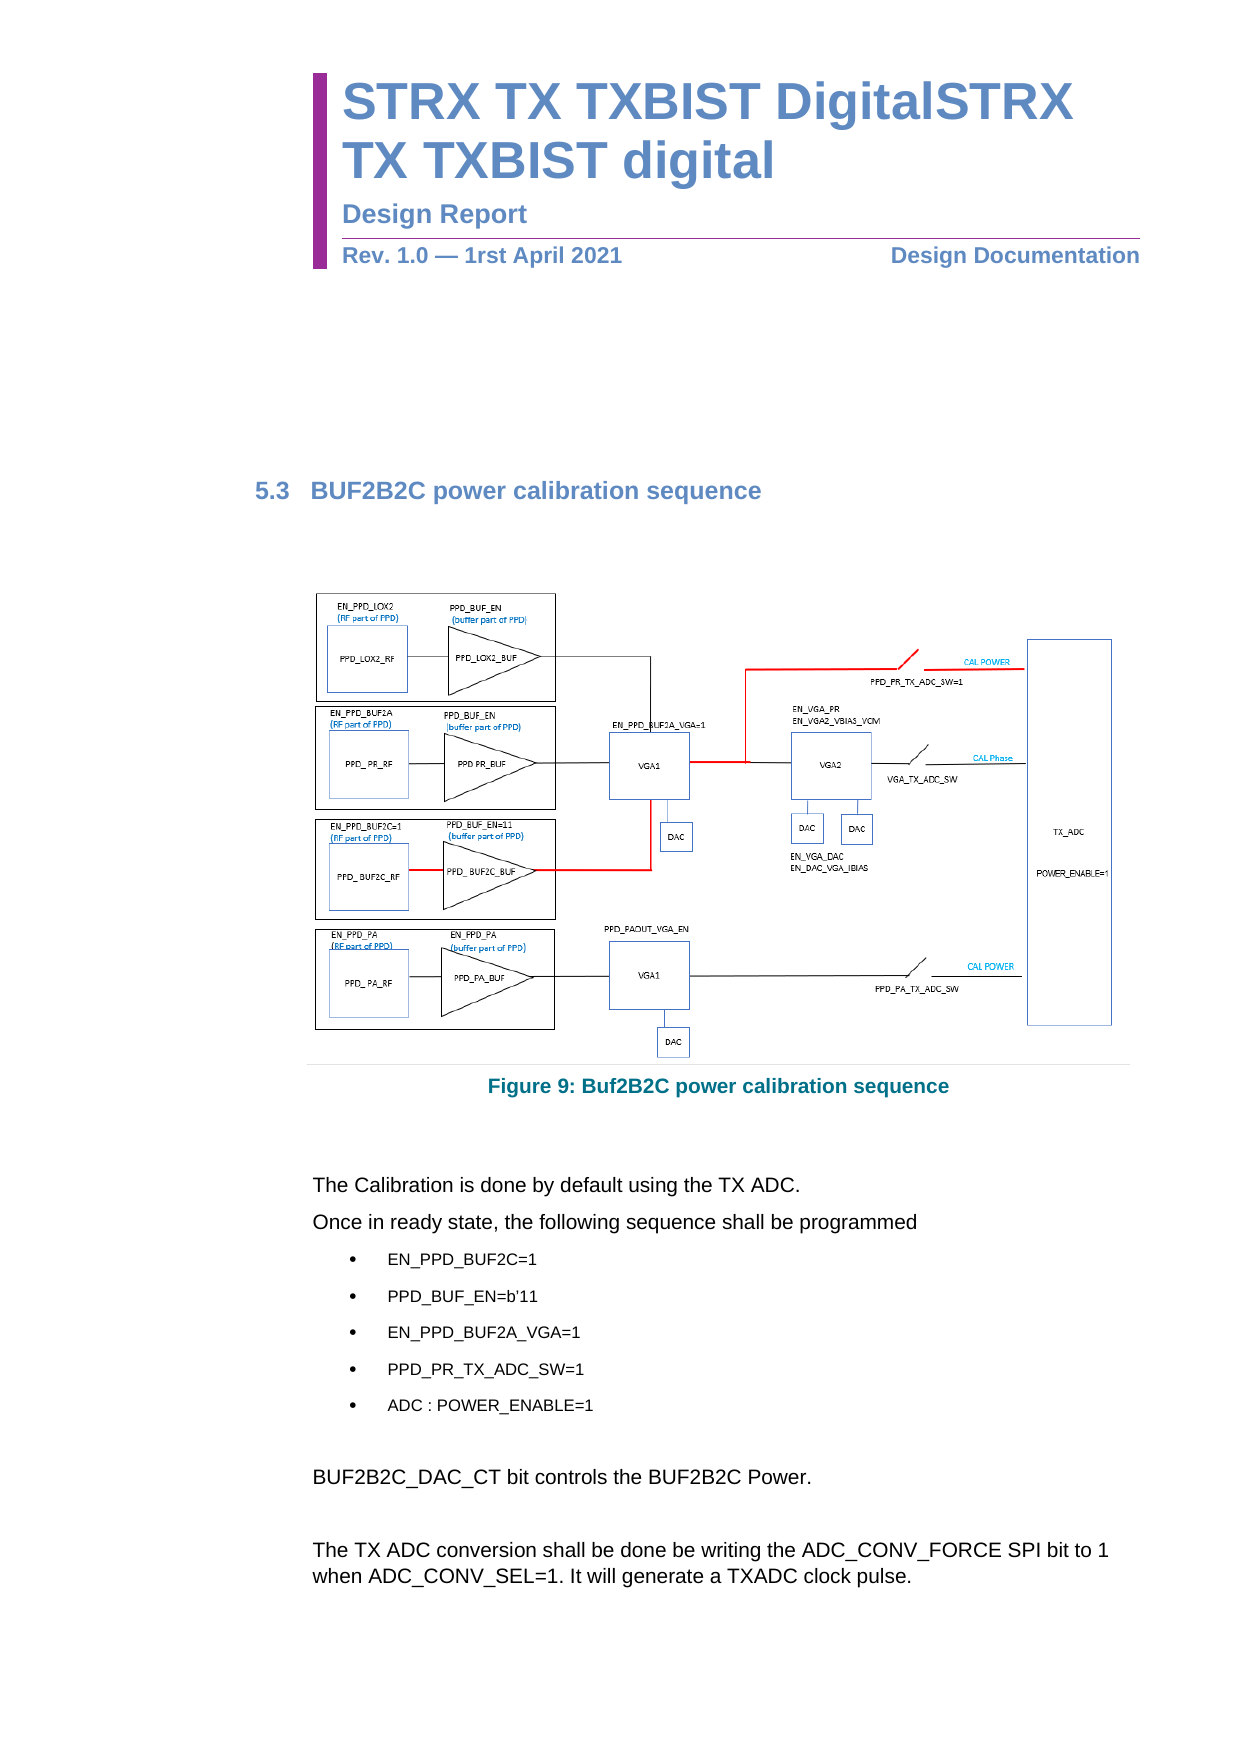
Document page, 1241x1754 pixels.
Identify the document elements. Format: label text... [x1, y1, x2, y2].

text The Calibration is done by default using the TX ADC. [312, 1172, 1136, 1198]
list EN_PPD_BUF2A_VGA=1 [350, 1318, 1136, 1344]
list PPD_BUF_EN=b’11 [350, 1281, 1136, 1307]
picture [306, 586, 1131, 1065]
subtitle BUF2B2C power calibration sequence [289, 476, 1136, 505]
text The TX ADC conversion shall be done be writing the ADC_CONV_FORCE SPI bit to 1 when ADC_CONV_SEL=1. It will generate a TXADC clock pulse. [312, 1536, 1136, 1588]
text Once in ready state, the following sequence shall be programmed [312, 1208, 1136, 1234]
list ADC : POWER_ENABLE=1 [350, 1391, 1136, 1417]
text BUF2B2C_DAC_CT bit controls the BUF2B2C Power. [312, 1463, 1136, 1489]
list EN_PPD_BUF2C=1 [350, 1245, 1136, 1271]
list PPD_PR_TX_ADC_SW=1 [350, 1354, 1136, 1380]
